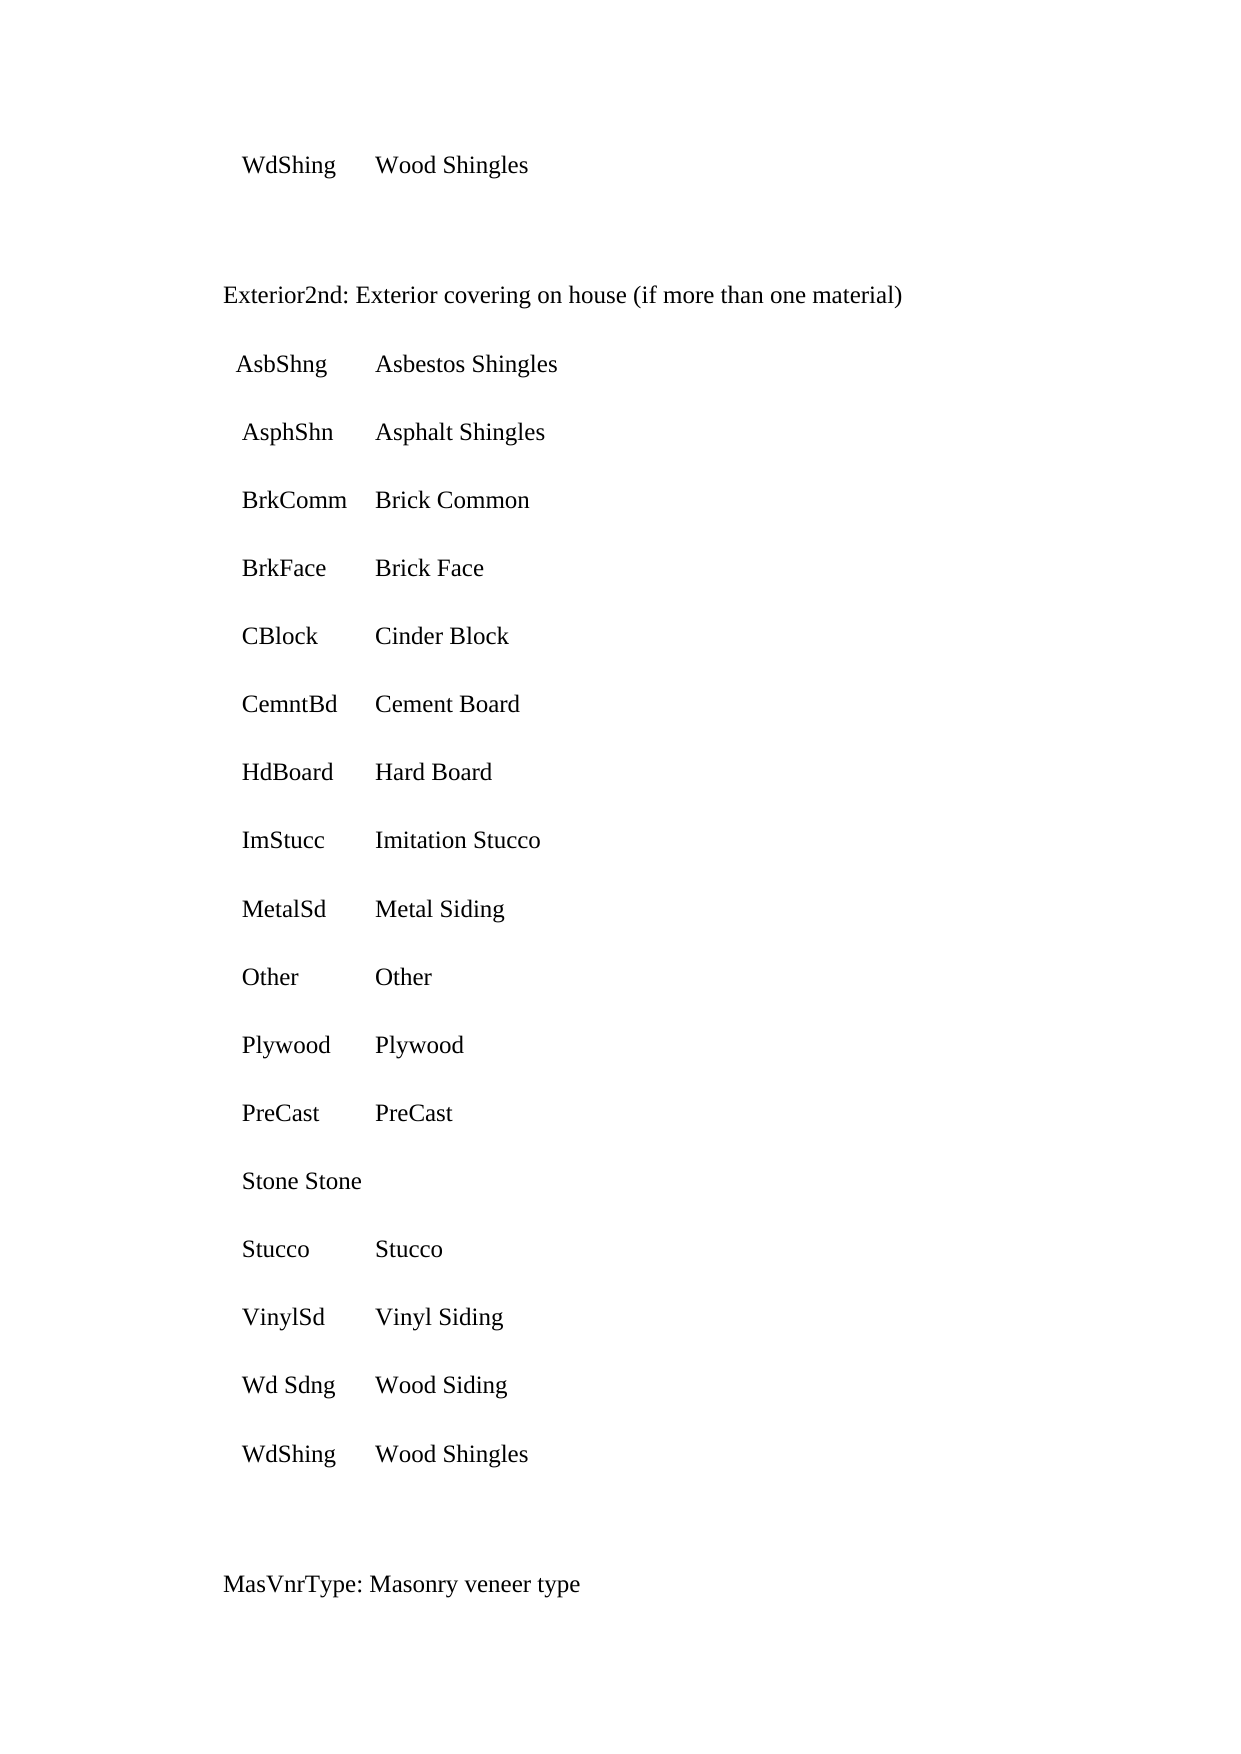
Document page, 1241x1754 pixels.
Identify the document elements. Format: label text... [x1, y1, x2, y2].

text BrkComm Brick Common [223, 485, 1090, 514]
text VinylSd Vinyl Siding [223, 1302, 1090, 1331]
text MasVnrType: Masonry veneer type [223, 1569, 1090, 1598]
text PreCast PreCast [223, 1098, 1090, 1127]
text Exterior2nd: Exterior covering on house (if more than one material) [223, 281, 1090, 309]
text WdShing Wood Shingles [223, 1439, 1090, 1467]
text Stucco Stucco [223, 1234, 1090, 1263]
text AsphShn Asphalt Shingles [223, 417, 1090, 446]
text HdBoard Hard Board [223, 757, 1090, 786]
text Plywood Plywood [223, 1030, 1090, 1059]
text CBlock Cinder Block [223, 621, 1090, 650]
text BrkFace Brick Face [223, 553, 1090, 582]
text Wd Sdng Wood Siding [223, 1371, 1090, 1399]
text CemntBd Cement Board [223, 689, 1090, 718]
text Other Other [223, 962, 1090, 991]
text WdShing Wood Shingles [223, 150, 1090, 179]
text AsbShng Asbestos Shingles [223, 349, 1090, 377]
text Stone Stone [223, 1166, 1090, 1195]
text MetalSd Metal Siding [223, 894, 1090, 922]
text ImStucc Imitation Stucco [223, 826, 1090, 854]
